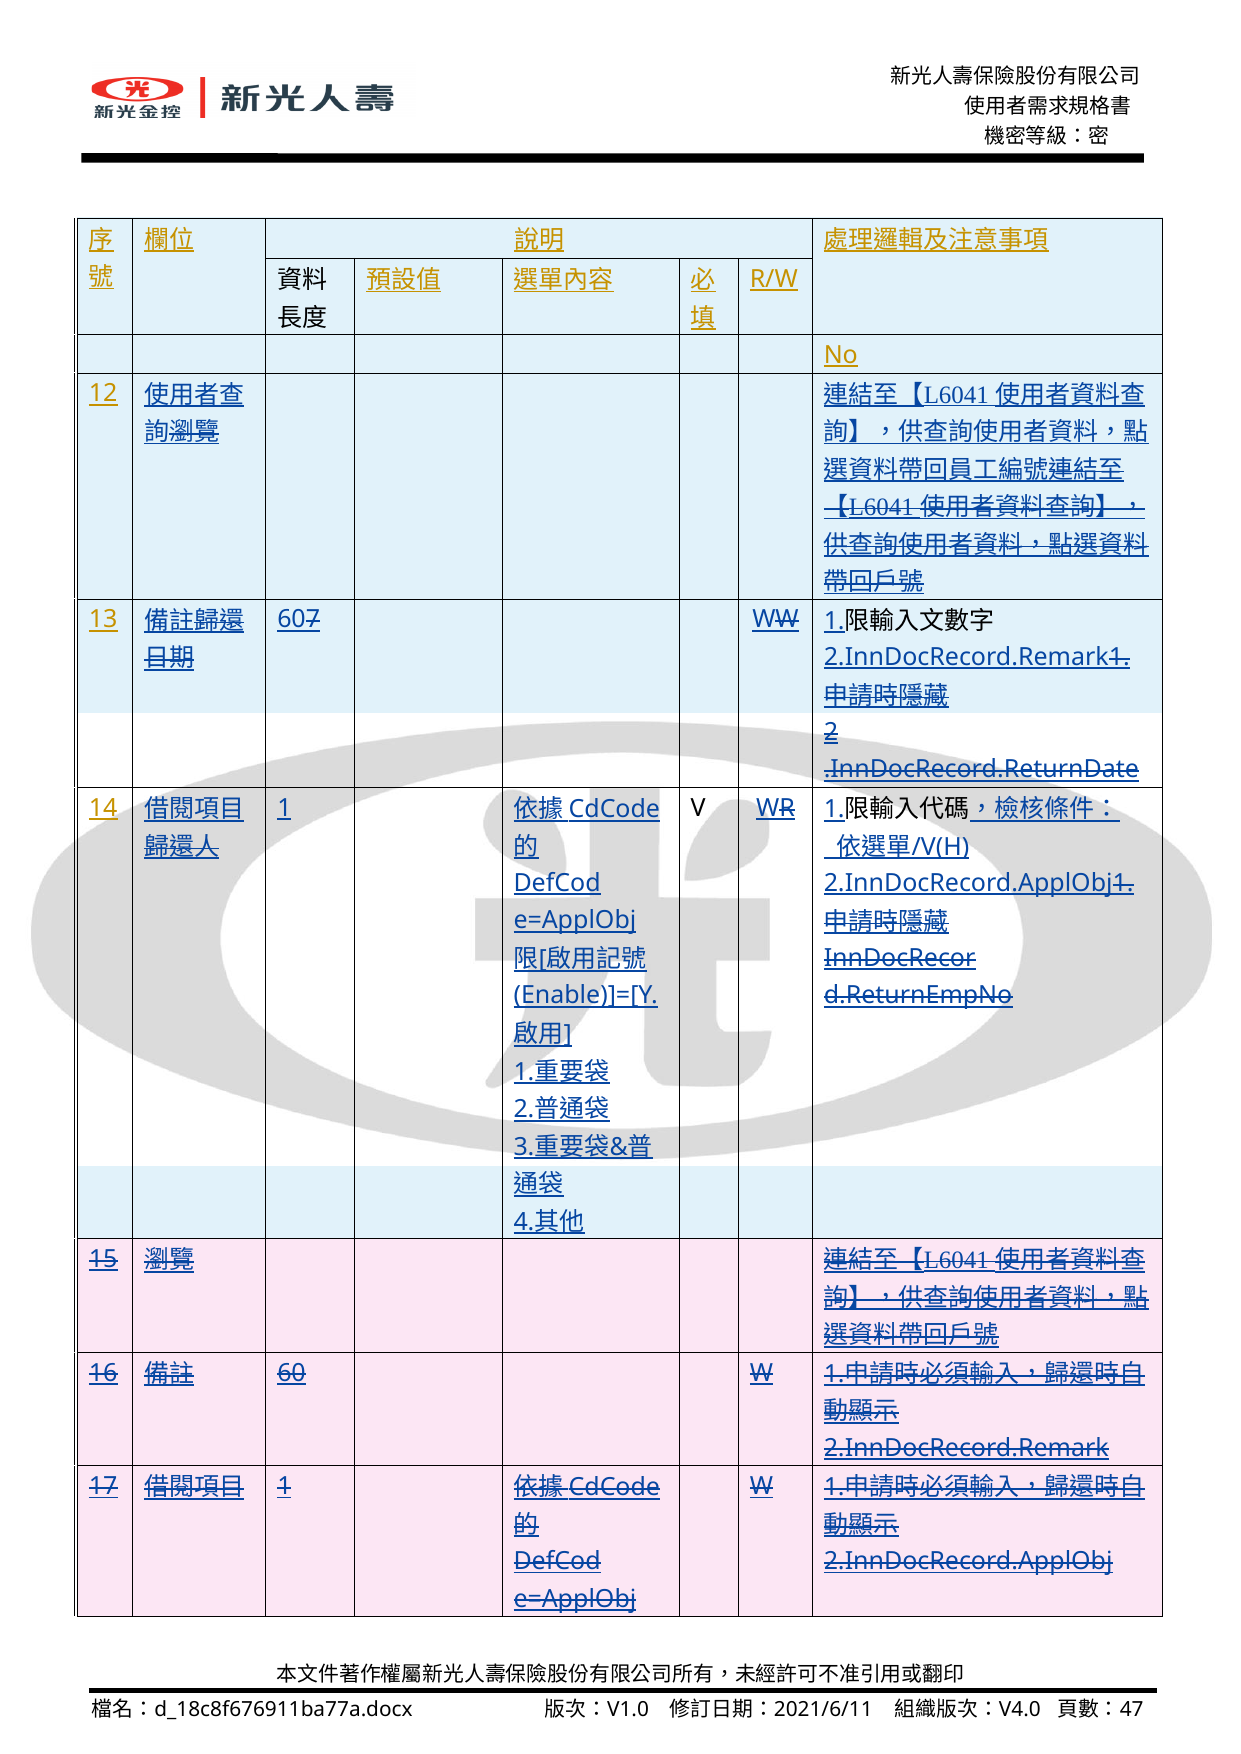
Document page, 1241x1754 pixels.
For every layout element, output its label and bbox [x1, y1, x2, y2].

picture [78, 788, 132, 1166]
picture [355, 713, 502, 787]
picture [739, 713, 812, 787]
picture [813, 713, 1162, 787]
picture [78, 713, 132, 787]
picture [739, 788, 812, 1166]
picture [680, 788, 738, 1166]
picture [355, 788, 502, 1166]
picture [91, 61, 417, 118]
picture [503, 713, 679, 787]
picture [266, 788, 354, 1166]
picture [25, 713, 77, 1166]
picture [503, 788, 679, 1166]
picture [266, 713, 354, 787]
picture [1163, 713, 1215, 1166]
picture [680, 713, 738, 787]
picture [133, 788, 265, 1166]
picture [813, 788, 1162, 1166]
picture [133, 713, 265, 787]
